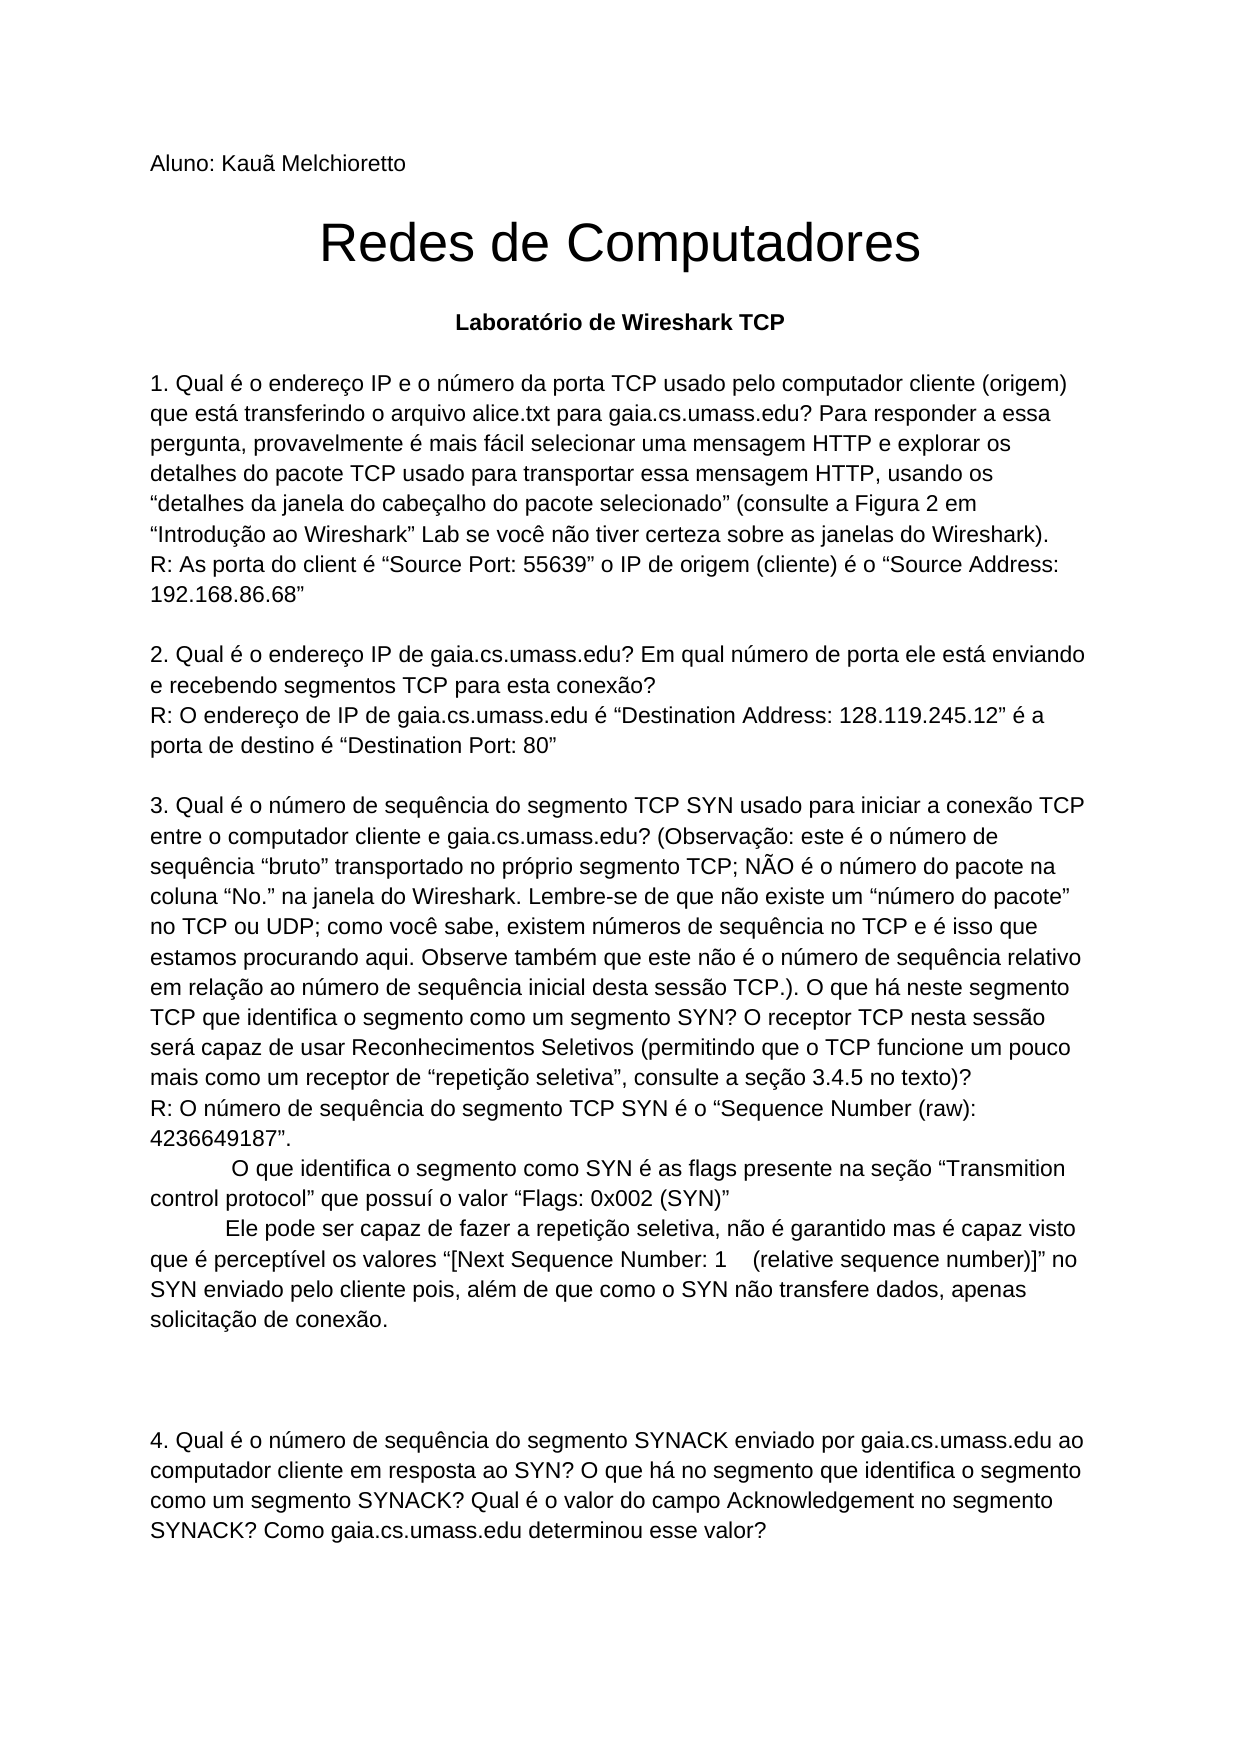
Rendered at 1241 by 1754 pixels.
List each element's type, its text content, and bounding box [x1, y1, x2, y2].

text R: O endereço de IP de gaia.cs.umass.edu é “Destination Address: 128.119.245.12” é a porta de destino é “Destination Port: 80” [150, 702, 1090, 758]
text 3. Qual é o número de sequência do segmento TCP SYN usado para iniciar a conexão TCP entre o computador cliente e gaia.cs.umass.edu? (Observação: este é o número de sequência “bruto” transportado no próprio segmento TCP; NÃO é o número do pacote na coluna “No.” na janela do Wireshark. Lembre-se de que não existe um “número do pacote” no TCP ou UDP; como você sabe, existem números de sequência no TCP e é isso que estamos procurando aqui. Observe também que este não é o número de sequência relativo em relação ao número de sequência inicial desta sessão TCP.). O que há neste segmento TCP que identifica o segmento como um segmento SYN? O receptor TCP nesta sessão será capaz de usar Reconhecimentos Seletivos (permitindo que o TCP funcione um pouco mais como um receptor de “repetição seletiva”, consulte a seção 3.4.5 no texto)? [150, 792, 1090, 1091]
text Ele pode ser capaz de fazer a repetição seletiva, não é garantido mas é capaz visto que é perceptível os valores “[Next Sequence Number: 1 (relative sequence number)]” no SYN enviado pelo cliente pois, além de que como o SYN não transfere dados, apenas solicitação de conexão. [150, 1215, 1090, 1332]
title Redes de Computadores [150, 210, 1090, 273]
text R: As porta do client é “Source Port: 55639” o IP de origem (cliente) é o “Source Address: 192.168.86.68” [150, 551, 1090, 607]
text Laboratório de Wireshark TCP [150, 309, 1090, 336]
text 1. Qual é o endereço IP e o número da porta TCP usado pelo computador cliente (origem) que está transferindo o arquivo alice.txt para gaia.cs.umass.edu? Para responder a essa pergunta, provavelmente é mais fácil selecionar uma mensagem HTTP e explorar os detalhes do pacote TCP usado para transportar essa mensagem HTTP, usando os “detalhes da janela do cabeçalho do pacote selecionado” (consulte a Figura 2 em “Introdução ao Wireshark” Lab se você não tiver certeza sobre as janelas do Wireshark). [150, 369, 1090, 547]
text O que identifica o segmento como SYN é as flags presente na seção “Transmition control protocol” que possuí o valor “Flags: 0x002 (SYN)” [150, 1155, 1090, 1212]
text 4. Qual é o número de sequência do segmento SYNACK enviado por gaia.cs.umass.edu ao computador cliente em resposta ao SYN? O que há no segmento que identifica o segmento como um segmento SYNACK? Qual é o valor do campo Acknowledgement no segmento SYNACK? Como gaia.cs.umass.edu determinou esse valor? [150, 1427, 1090, 1544]
text 2. Qual é o endereço IP de gaia.cs.umass.edu? Em qual número de porta ele está enviando e recebendo segmentos TCP para esta conexão? [150, 641, 1090, 698]
text R: O número de sequência do segmento TCP SYN é o “Sequence Number (raw): 4236649187”. [150, 1094, 1090, 1151]
text Aluno: Kauã Melchioretto [150, 150, 1090, 176]
